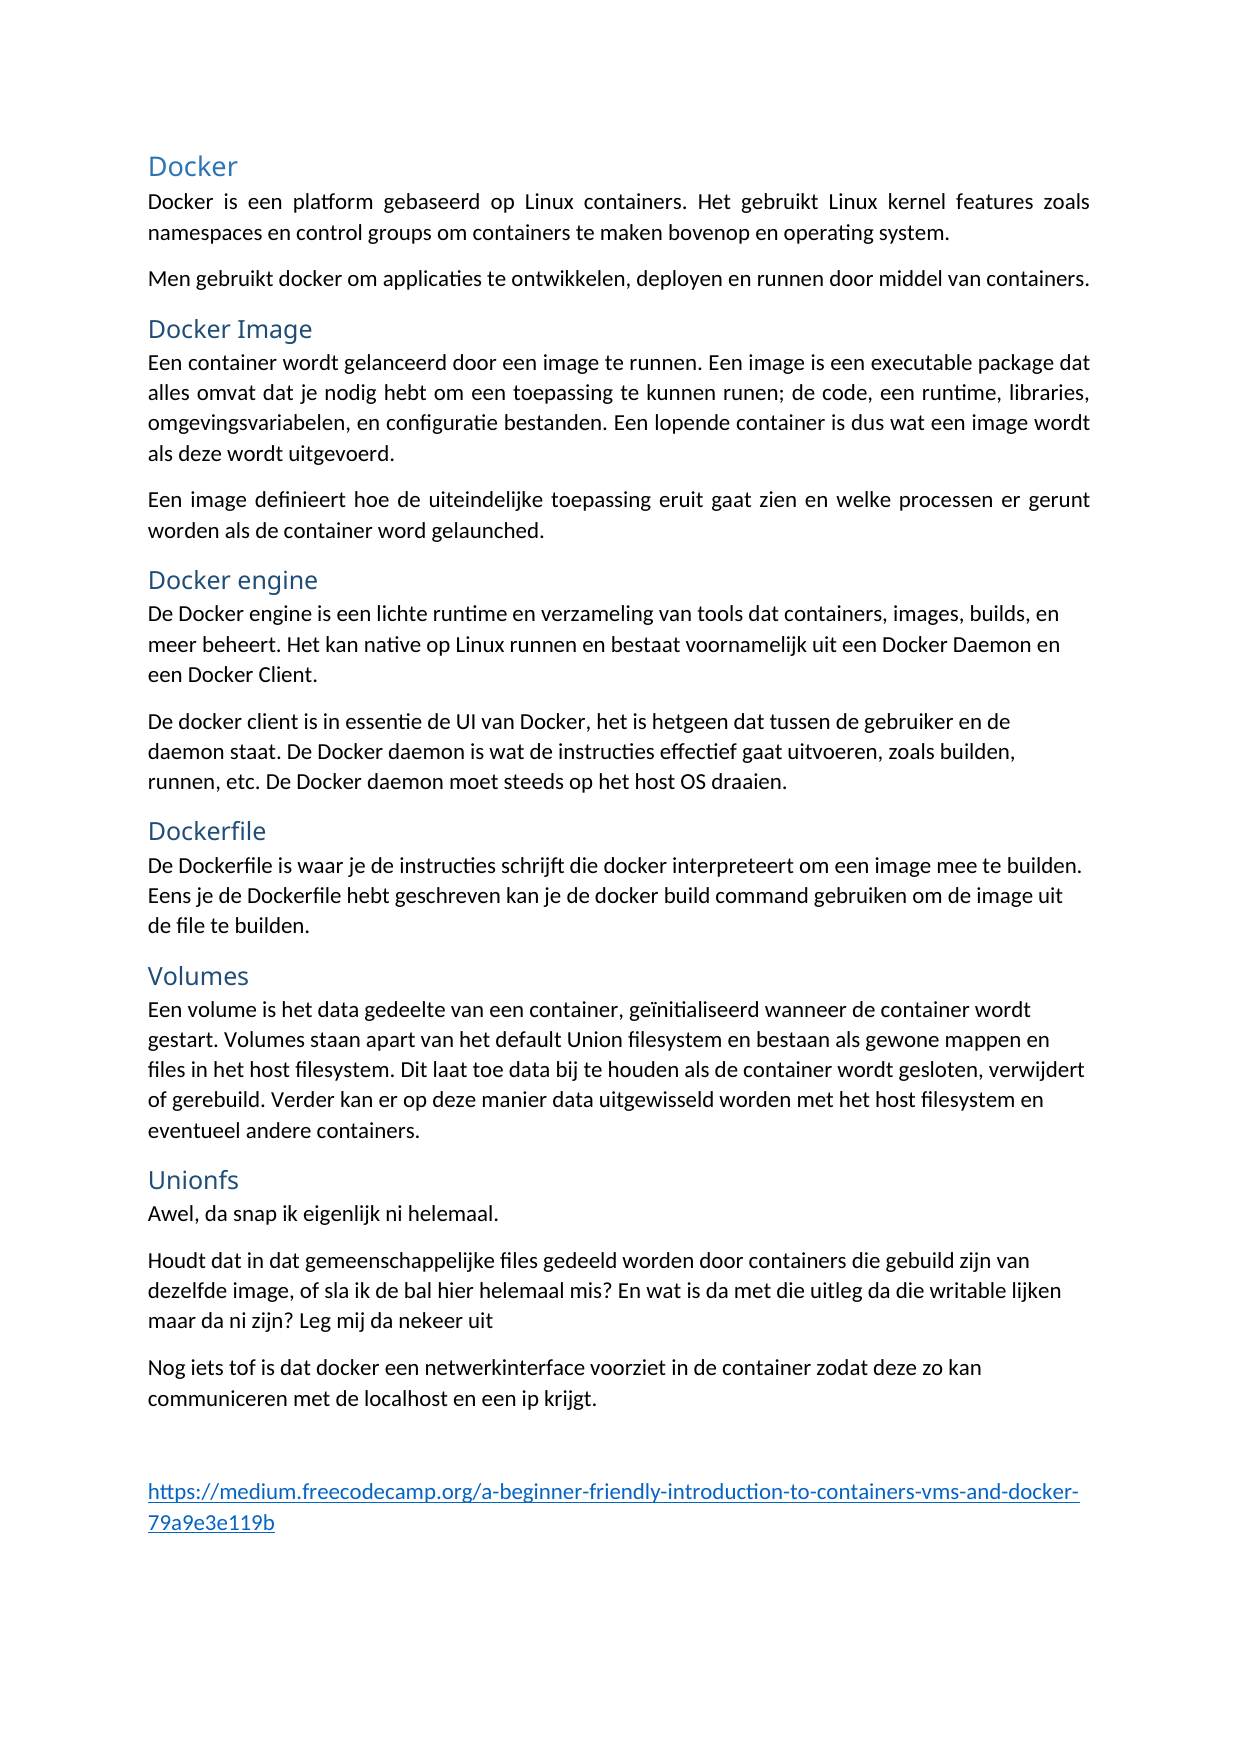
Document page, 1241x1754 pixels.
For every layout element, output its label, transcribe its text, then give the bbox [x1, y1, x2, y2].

subtitle Dockerfile [148, 814, 1093, 848]
subtitle Docker [148, 148, 1093, 184]
text Docker is een platform gebaseerd op Linux containers. Het gebruikt Linux kernel features zoals namespaces en control groups om containers te maken bovenop en operating system. [148, 187, 1093, 246]
text Een image definieert hoe de uiteindelijke toepassing eruit gaat zien en welke processen er gerunt worden als de container word gelaunched. [148, 486, 1093, 544]
text https://medium.freecodecamp.org/a-beginner-friendly-introduction-to-containers-vms-and-docker-79a9e3e119b [148, 1477, 1093, 1536]
text De Docker engine is een lichte runtime en verzameling van tools dat containers, images, builds, en meer beheert. Het kan native op Linux runnen en bestaat voornamelijk uit een Docker Daemon en een Docker Client. [148, 599, 1093, 688]
subtitle Docker Image [148, 311, 1093, 345]
text Nog iets tof is dat docker een netwerkinterface voorziet in de container zodat deze zo kan communiceren met de localhost en een ip krijgt. [148, 1353, 1093, 1412]
subtitle Volumes [148, 958, 1093, 992]
subtitle Docker engine [148, 563, 1093, 597]
text De Dockerfile is waar je de instructies schrijft die docker interpreteert om een image mee te builden. Eens je de Dockerfile hebt geschreven kan je de docker build command gebruiken om de image uit de file te builden. [148, 851, 1093, 939]
text Men gebruikt docker om applicaties te ontwikkelen, deployen en runnen door middel van containers. [148, 264, 1093, 292]
text De docker client is in essentie de UI van Docker, het is hetgeen dat tussen de gebruiker en de daemon staat. De Docker daemon is wat de instructies effectief gaat uitvoeren, zoals builden, runnen, etc. De Docker daemon moet steeds op het host OS draaien. [148, 707, 1093, 795]
text Een container wordt gelanceerd door een image te runnen. Een image is een executable package dat alles omvat dat je nodig hebt om een toepassing te kunnen runen; de code, een runtime, libraries, omgevingsvariabelen, en configuratie bestanden. Een lopende container is dus wat een image wordt als deze wordt uitgevoerd. [148, 348, 1093, 467]
text Awel, da snap ik eigenlijk ni helemaal. [148, 1199, 1093, 1227]
text Houdt dat in dat gemeenschappelijke files gedeeld worden door containers die gebuild zijn van dezelfde image, of sla ik de bal hier helemaal mis? En wat is da met die uitleg da die writable lijken maar da ni zijn? Leg mij da nekeer uit [148, 1246, 1093, 1335]
subtitle Unionfs [148, 1163, 1093, 1197]
text Een volume is het data gedeelte van een container, geïnitialiseerd wanneer de container wordt gestart. Volumes staan apart van het default Union filesystem en bestaan als gewone mappen en files in het host filesystem. Dit laat toe data bij te houden als de container wordt gesloten, verwijdert of gerebuild. Verder kan er op deze manier data uitgewisseld worden met het host filesystem en eventueel andere containers. [148, 995, 1093, 1144]
